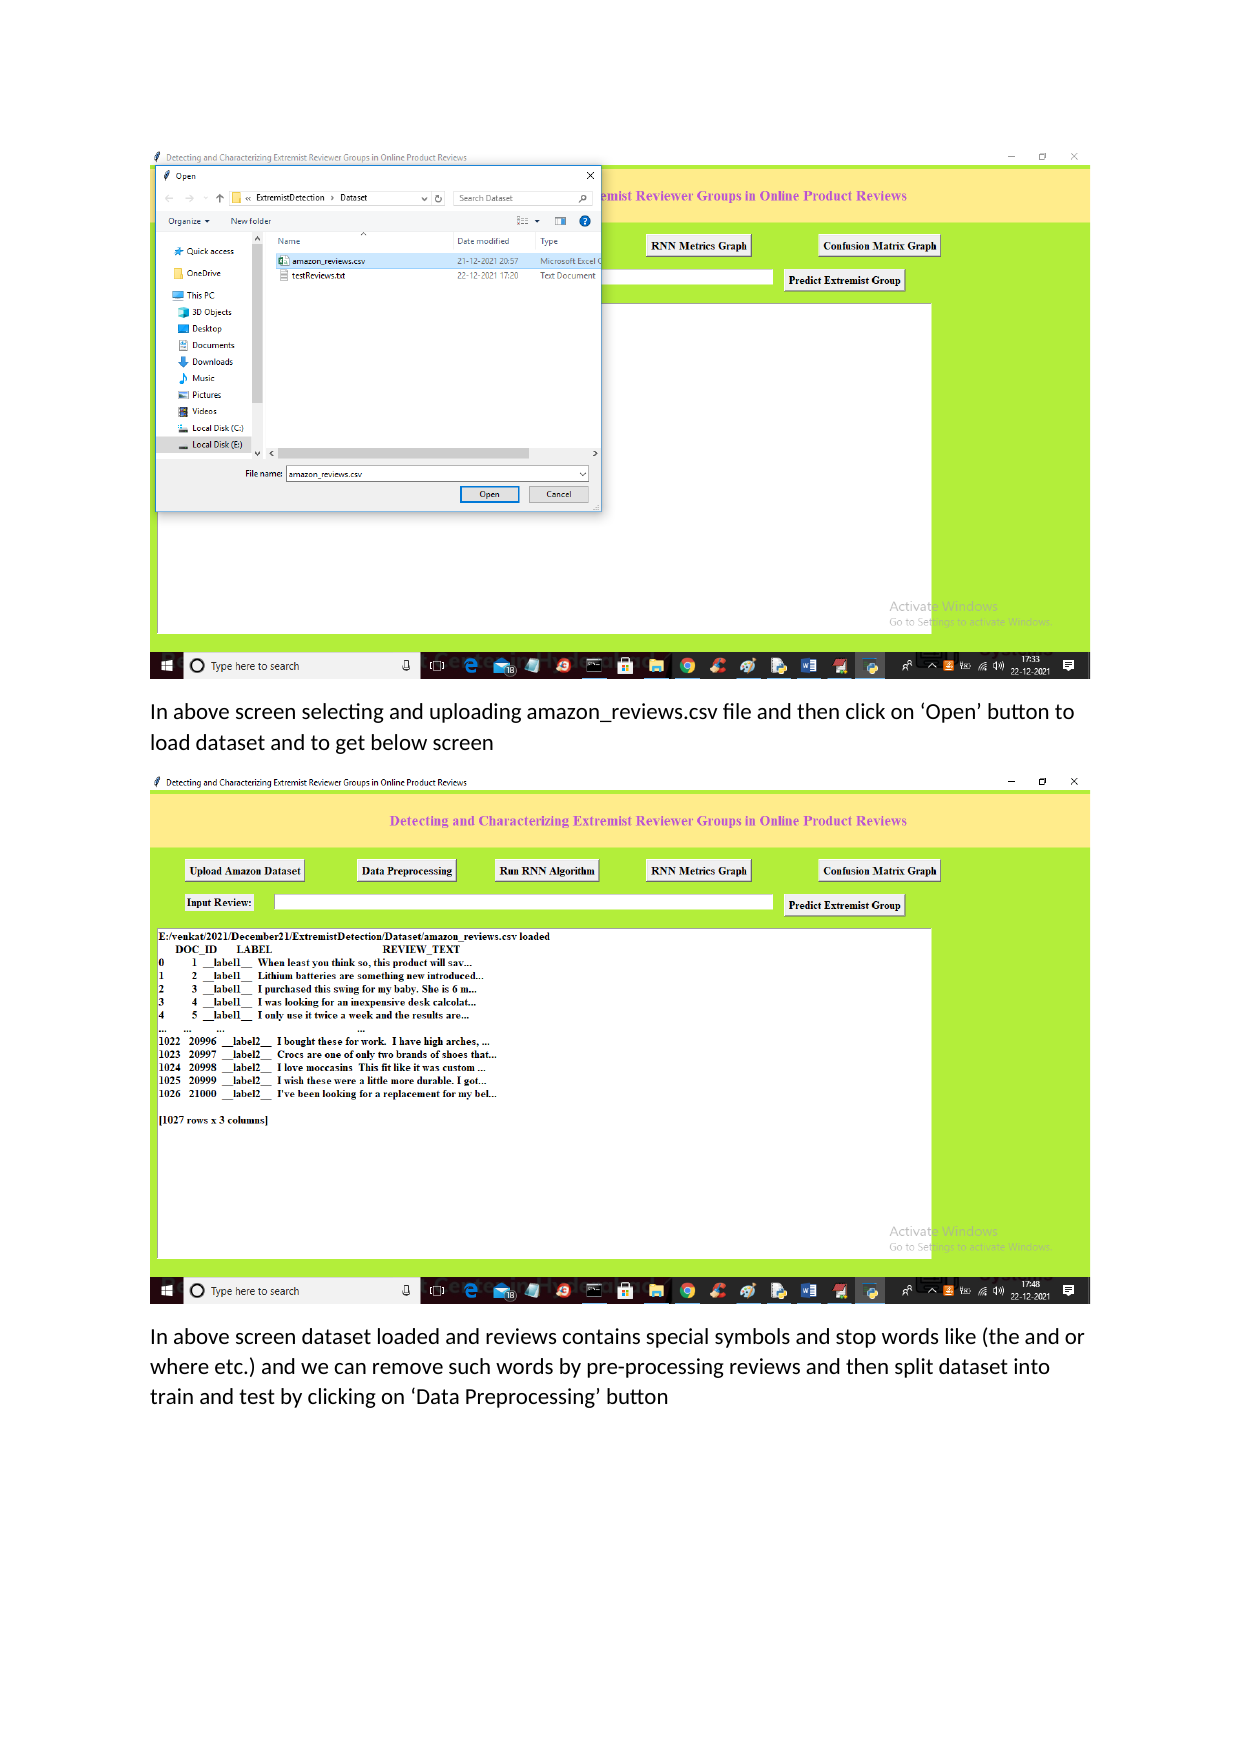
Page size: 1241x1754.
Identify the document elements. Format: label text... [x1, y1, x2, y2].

text In above screen selecting and uploading amazon_reviews.csv file and then click on ‘Open’ button to load dataset and to get below screen [150, 697, 1090, 756]
picture [150, 774, 1091, 1304]
text In above screen dataset loaded and reviews contains special symbols and stop words like (the and or where etc.) and we can remove such words by pre-processing reviews and then split dataset into train and test by clicking on ‘Data Preprocessing’ button [150, 1322, 1090, 1411]
picture [150, 150, 1091, 679]
